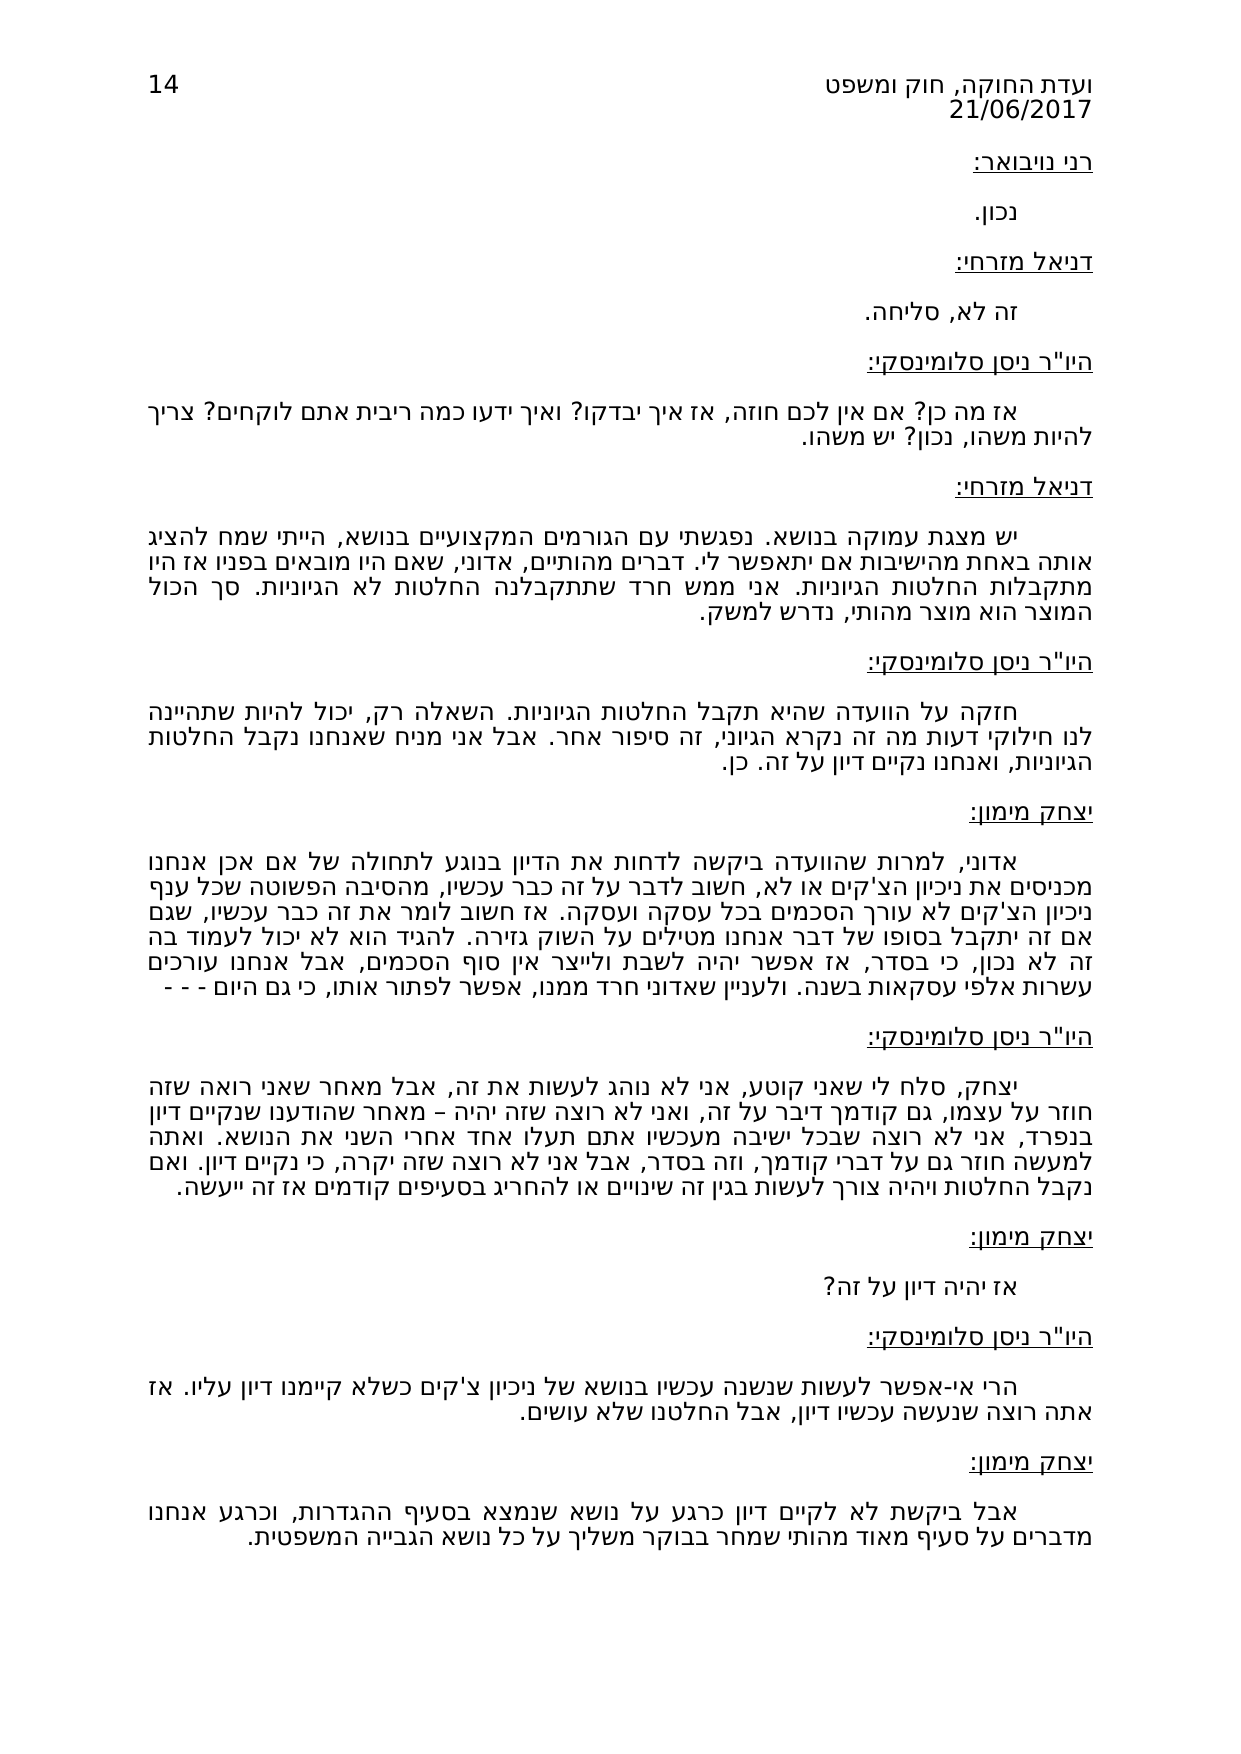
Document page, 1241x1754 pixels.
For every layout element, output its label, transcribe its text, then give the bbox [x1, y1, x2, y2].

text <רני נויבואר:> [147, 150, 1093, 175]
text אדוני, למרות שהוועדה ביקשה לדחות את הדיון בנוגע לתחולה של אם אכן אנחנו מכניסים את ניכיון הצ'קים או לא, חשוב לדבר על זה כבר עכשיו, מהסיבה הפשוטה שכל ענף ניכיון הצ'קים לא עורך הסכמים בכל עסקה ועסקה. אז חשוב לומר את זה כבר עכשיו, שגם אם זה יתקבל בסופו של דבר אנחנו מטילים על השוק גזירה. להגיד הוא לא יכול לעמוד בה זה לא נכון, כי בסדר, אז אפשר יהיה לשבת ולייצר אין סוף הסכמים, אבל אנחנו עורכים עשרות אלפי עסקאות בשנה. ולעניין שאדוני חרד ממנו, אפשר לפתור אותו, כי גם היום - - - [147, 850, 1093, 1000]
text נכון. [147, 200, 1093, 225]
text אז יהיה דיון על זה? [147, 1275, 1093, 1300]
text <היו"ר ניסן סלומינסקי:> [147, 350, 1093, 375]
text <היו"ר ניסן סלומינסקי:> [147, 1325, 1093, 1350]
text <יצחק מימון:> [147, 1450, 1093, 1475]
text <דניאל מזרחי:> [147, 475, 1093, 500]
text <דניאל מזרחי:> [147, 250, 1093, 275]
text יש מצגת עמוקה בנושא. נפגשתי עם הגורמים המקצועיים בנושא, הייתי שמח להציג אותה באחת מהישיבות אם יתאפשר לי. דברים מהותיים, אדוני, שאם היו מובאים בפניו אז היו מתקבלות החלטות הגיוניות. אני ממש חרד שתתקבלנה החלטות לא הגיוניות. סך הכול המוצר הוא מוצר מהותי, נדרש למשק. [147, 525, 1093, 625]
text חזקה על הוועדה שהיא תקבל החלטות הגיוניות. השאלה רק, יכול להיות שתהיינה לנו חילוקי דעות מה זה נקרא הגיוני, זה סיפור אחר. אבל אני מניח שאנחנו נקבל החלטות הגיוניות, ואנחנו נקיים דיון על זה. כן. [147, 700, 1093, 775]
text <יצחק מימון:> [147, 800, 1093, 825]
text <היו"ר ניסן סלומינסקי:> [147, 650, 1093, 675]
text אבל ביקשת לא לקיים דיון כרגע על נושא שנמצא בסעיף ההגדרות, וכרגע אנחנו מדברים על סעיף מאוד מהותי שמחר בבוקר משליך על כל נושא הגבייה המשפטית. [147, 1500, 1093, 1550]
text הרי אי-אפשר לעשות שנשנה עכשיו בנושא של ניכיון צ'קים כשלא קיימנו דיון עליו. אז אתה רוצה שנעשה עכשיו דיון, אבל החלטנו שלא עושים. [147, 1375, 1093, 1425]
text <יצחק מימון:> [147, 1225, 1093, 1250]
text אז מה כן? אם אין לכם חוזה, אז איך יבדקו? ואיך ידעו כמה ריבית אתם לוקחים? צריך להיות משהו, נכון? יש משהו. [147, 400, 1093, 450]
text זה לא, סליחה. [147, 300, 1093, 325]
text יצחק, סלח לי שאני קוטע, אני לא נוהג לעשות את זה, אבל מאחר שאני רואה שזה חוזר על עצמו, גם קודמך דיבר על זה, ואני לא רוצה שזה יהיה – מאחר שהודענו שנקיים דיון בנפרד, אני לא רוצה שבכל ישיבה מעכשיו אתם תעלו אחד אחרי השני את הנושא. ואתה למעשה חוזר גם על דברי קודמך, וזה בסדר, אבל אני לא רוצה שזה יקרה, כי נקיים דיון. ואם נקבל החלטות ויהיה צורך לעשות בגין זה שינויים או להחריג בסעיפים קודמים אז זה ייעשה. [147, 1075, 1093, 1200]
text <היו"ר ניסן סלומינסקי:> [147, 1025, 1093, 1050]
